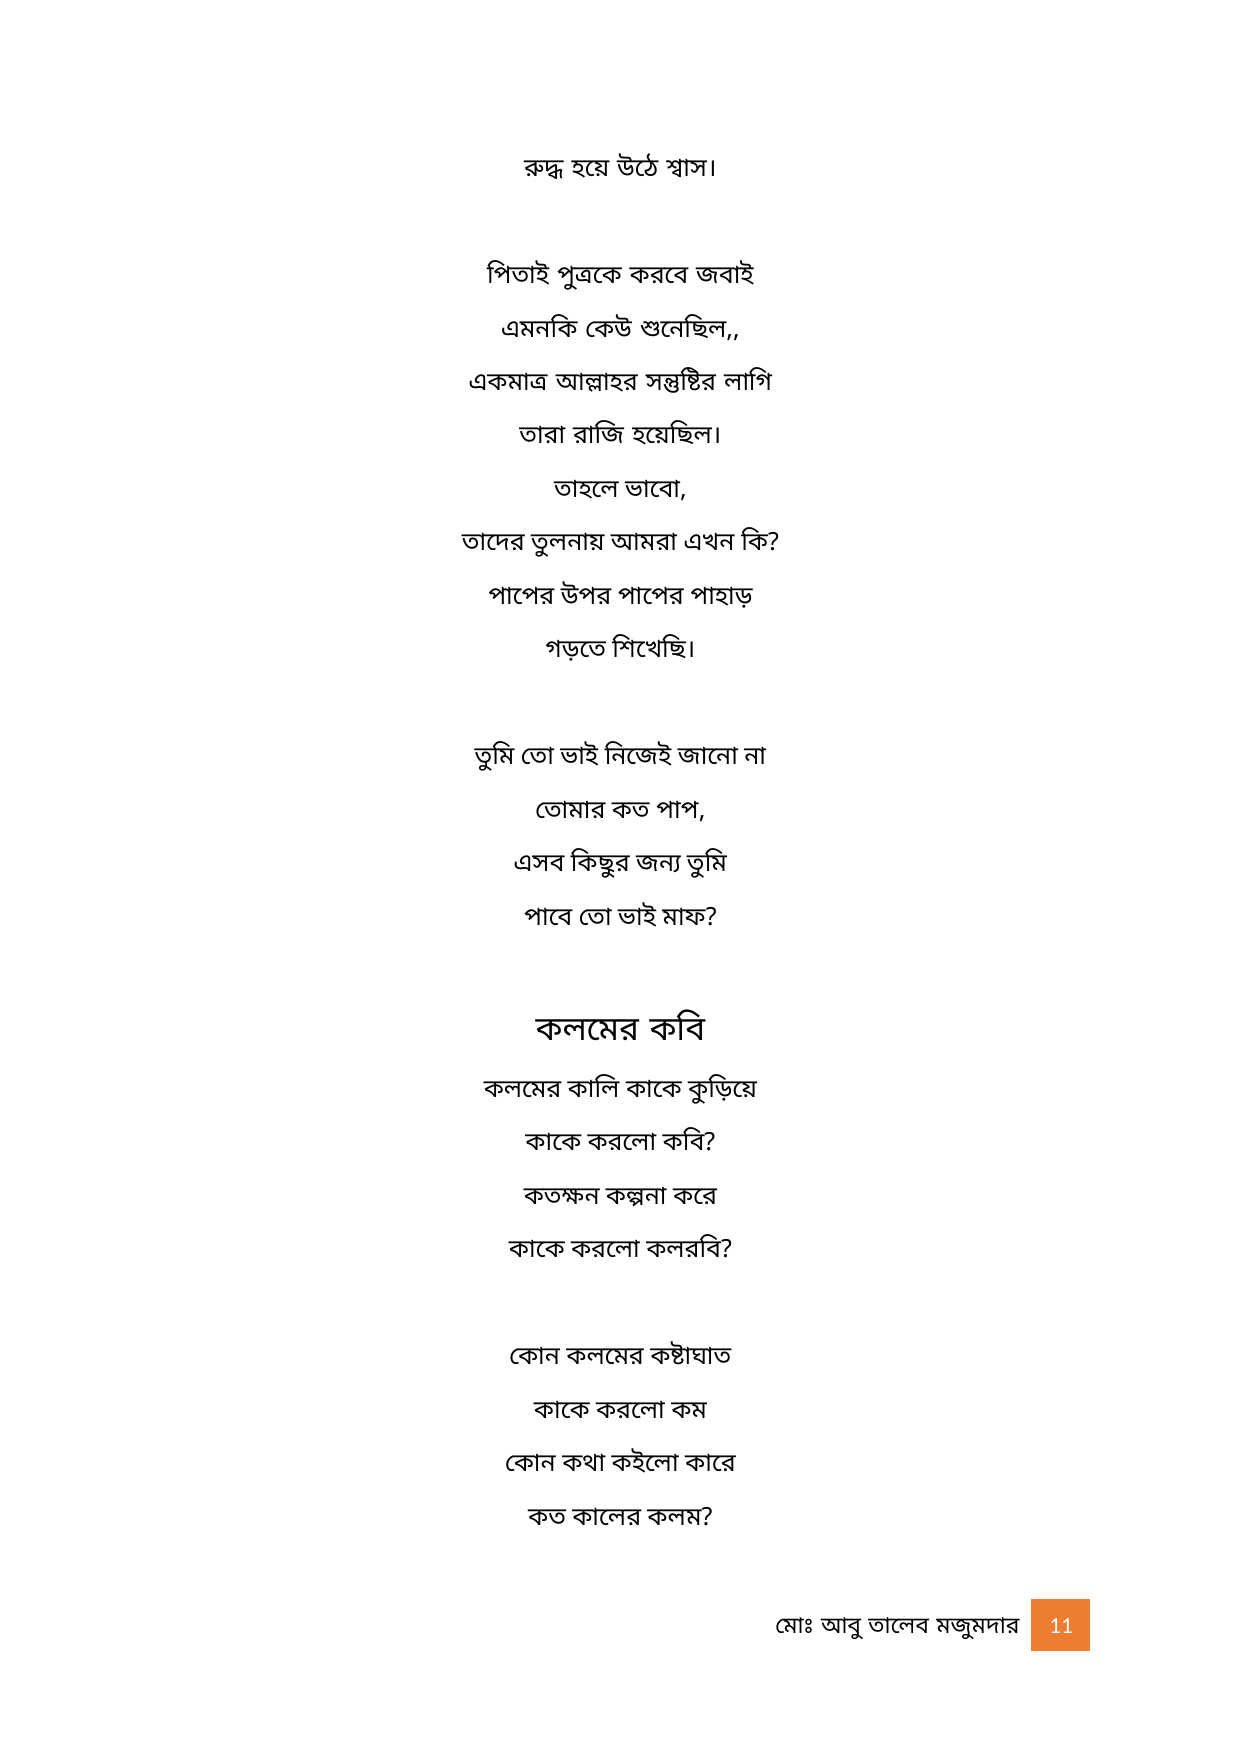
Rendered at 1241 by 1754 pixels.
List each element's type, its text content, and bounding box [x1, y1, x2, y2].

text একমাত্র আল্লাহর সন্তুষ্টির লাগি [150, 364, 1090, 398]
text তাদের তুলনায় আমরা এখন কি? [150, 524, 1090, 558]
text কাকে করলো কবি? [150, 1124, 1090, 1158]
text কতক্ষন কল্পনা করে [150, 1177, 1090, 1212]
text রুদ্ধ হয়ে উঠে শ্বাস। [150, 150, 1090, 184]
text কোন কথা কইলো কারে [150, 1445, 1090, 1479]
text পাপের উপর পাপের পাহাড় [150, 577, 1090, 612]
text কলমের কবি [150, 1005, 1090, 1050]
text তুমি তো ভাই নিজেই জানো না [150, 738, 1090, 772]
text তোমার কত পাপ, [150, 791, 1090, 825]
text পাবে তো ভাই মাফ? [150, 898, 1090, 932]
text তারা রাজি হয়েছিল। [150, 417, 1090, 451]
text তাহলে ভাবো, [150, 471, 1090, 505]
text কোন কলমের কষ্টাঘাত [150, 1338, 1090, 1372]
text এমনকি কেউ শুনেছিল,, [150, 310, 1090, 344]
text কাকে করলো কলরবি? [150, 1231, 1090, 1265]
text কাকে করলো কম [150, 1391, 1090, 1425]
text কত কালের কলম? [150, 1498, 1090, 1532]
text গড়তে শিখেছি। [150, 631, 1090, 665]
text কলমের কালি কাকে কুড়িয়ে [150, 1071, 1090, 1105]
text পিতাই পুত্রকে করবে জবাই [150, 257, 1090, 291]
text এসব কিছুর জন্য তুমি [150, 845, 1090, 879]
